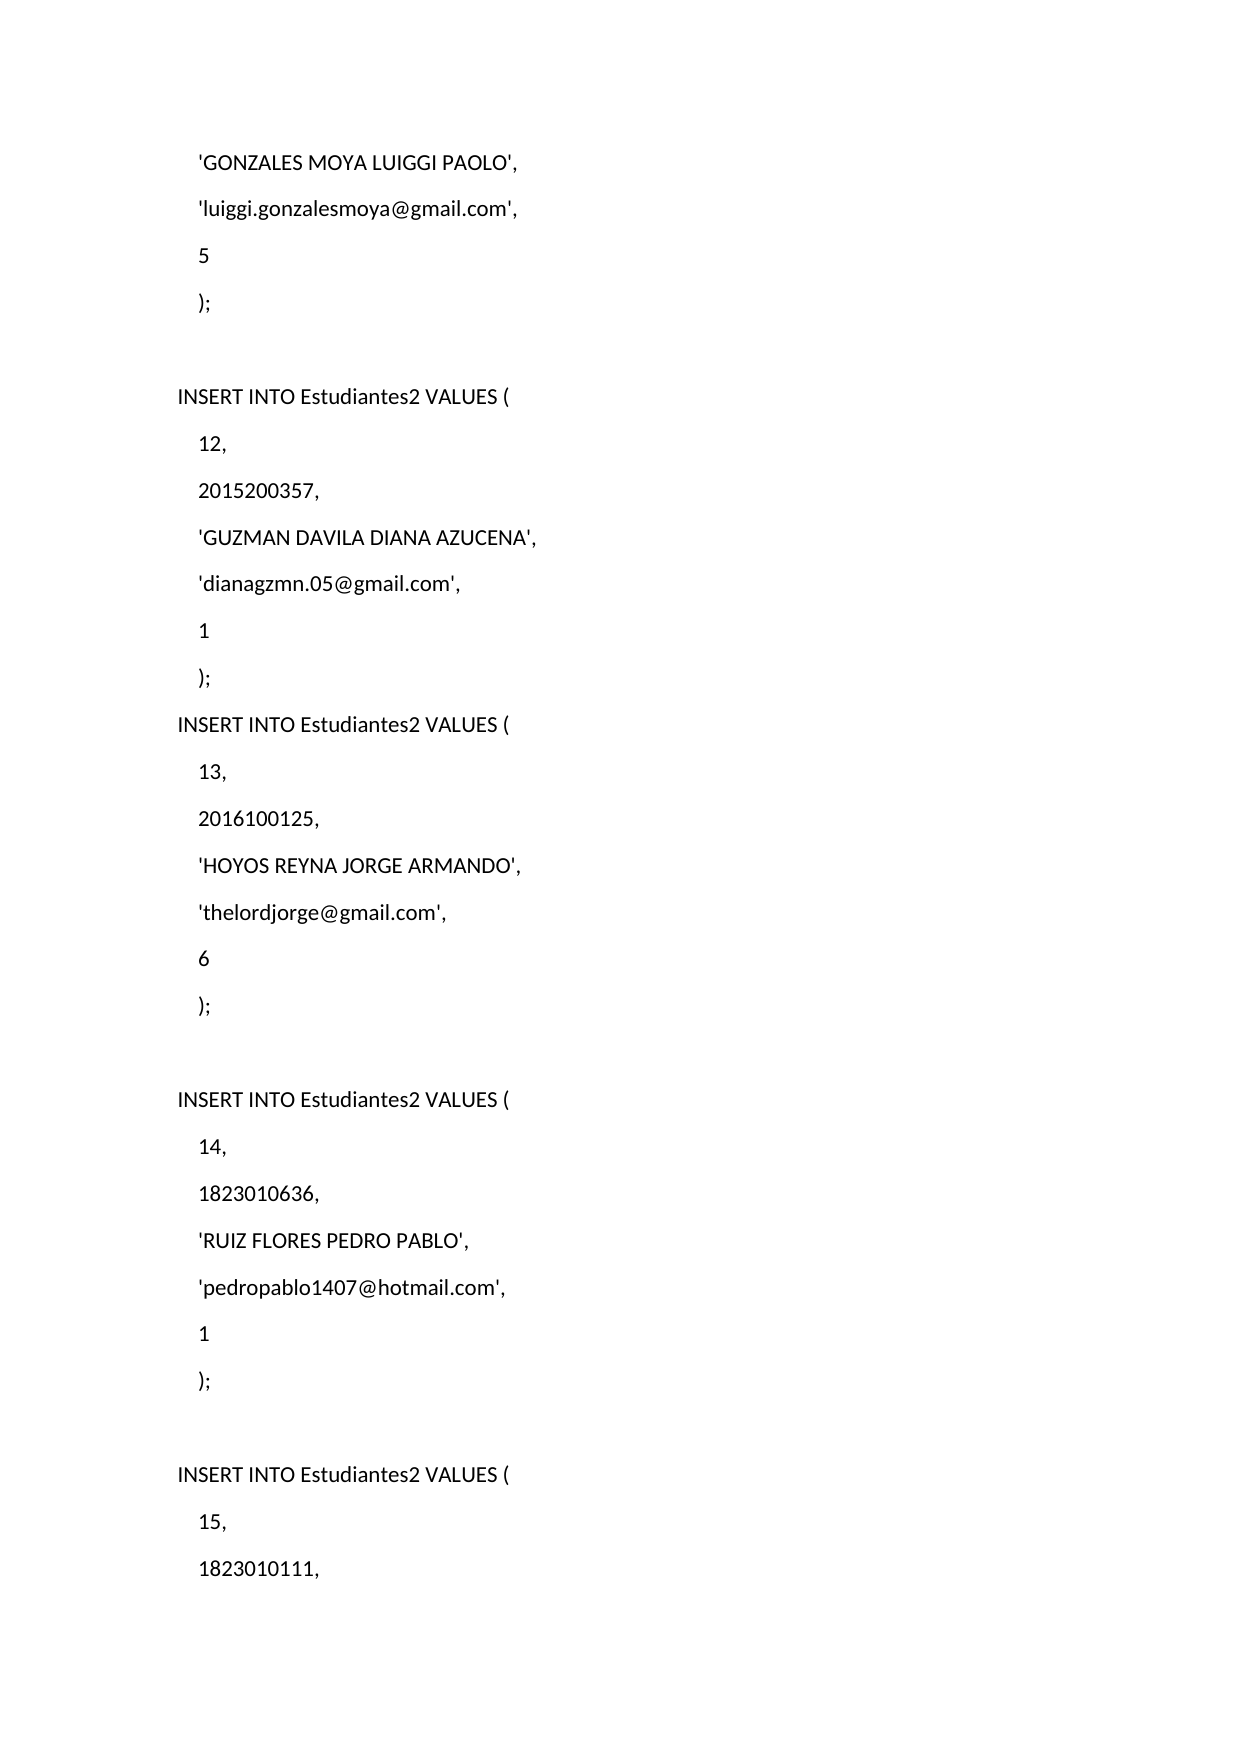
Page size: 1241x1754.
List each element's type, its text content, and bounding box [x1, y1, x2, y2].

text 'GUZMAN DAVILA DIANA AZUCENA', [177, 523, 1063, 551]
text 15, [177, 1507, 1063, 1535]
text 'thelordjorge@gmail.com', [177, 898, 1063, 926]
text ); [177, 663, 1063, 691]
text 13, [177, 757, 1063, 785]
text INSERT INTO Estudiantes2 VALUES ( [177, 382, 1063, 410]
text 'RUIZ FLORES PEDRO PABLO', [177, 1226, 1063, 1254]
text 1 [177, 1319, 1063, 1347]
text 1823010636, [177, 1179, 1063, 1207]
text INSERT INTO Estudiantes2 VALUES ( [177, 1460, 1063, 1488]
text 2016100125, [177, 804, 1063, 832]
text 6 [177, 944, 1063, 972]
text 2015200357, [177, 476, 1063, 504]
text 1823010111, [177, 1554, 1063, 1582]
text ); [177, 288, 1063, 316]
text 12, [177, 429, 1063, 457]
text 'HOYOS REYNA JORGE ARMANDO', [177, 851, 1063, 879]
text 1 [177, 616, 1063, 644]
text 5 [177, 241, 1063, 269]
text 'dianagzmn.05@gmail.com', [177, 569, 1063, 597]
text 'luiggi.gonzalesmoya@gmail.com', [177, 194, 1063, 222]
text 'GONZALES MOYA LUIGGI PAOLO', [177, 148, 1063, 176]
text ); [177, 1366, 1063, 1394]
text INSERT INTO Estudiantes2 VALUES ( [177, 710, 1063, 738]
text INSERT INTO Estudiantes2 VALUES ( [177, 1085, 1063, 1113]
text ); [177, 991, 1063, 1019]
text 'pedropablo1407@hotmail.com', [177, 1273, 1063, 1301]
text 14, [177, 1132, 1063, 1160]
